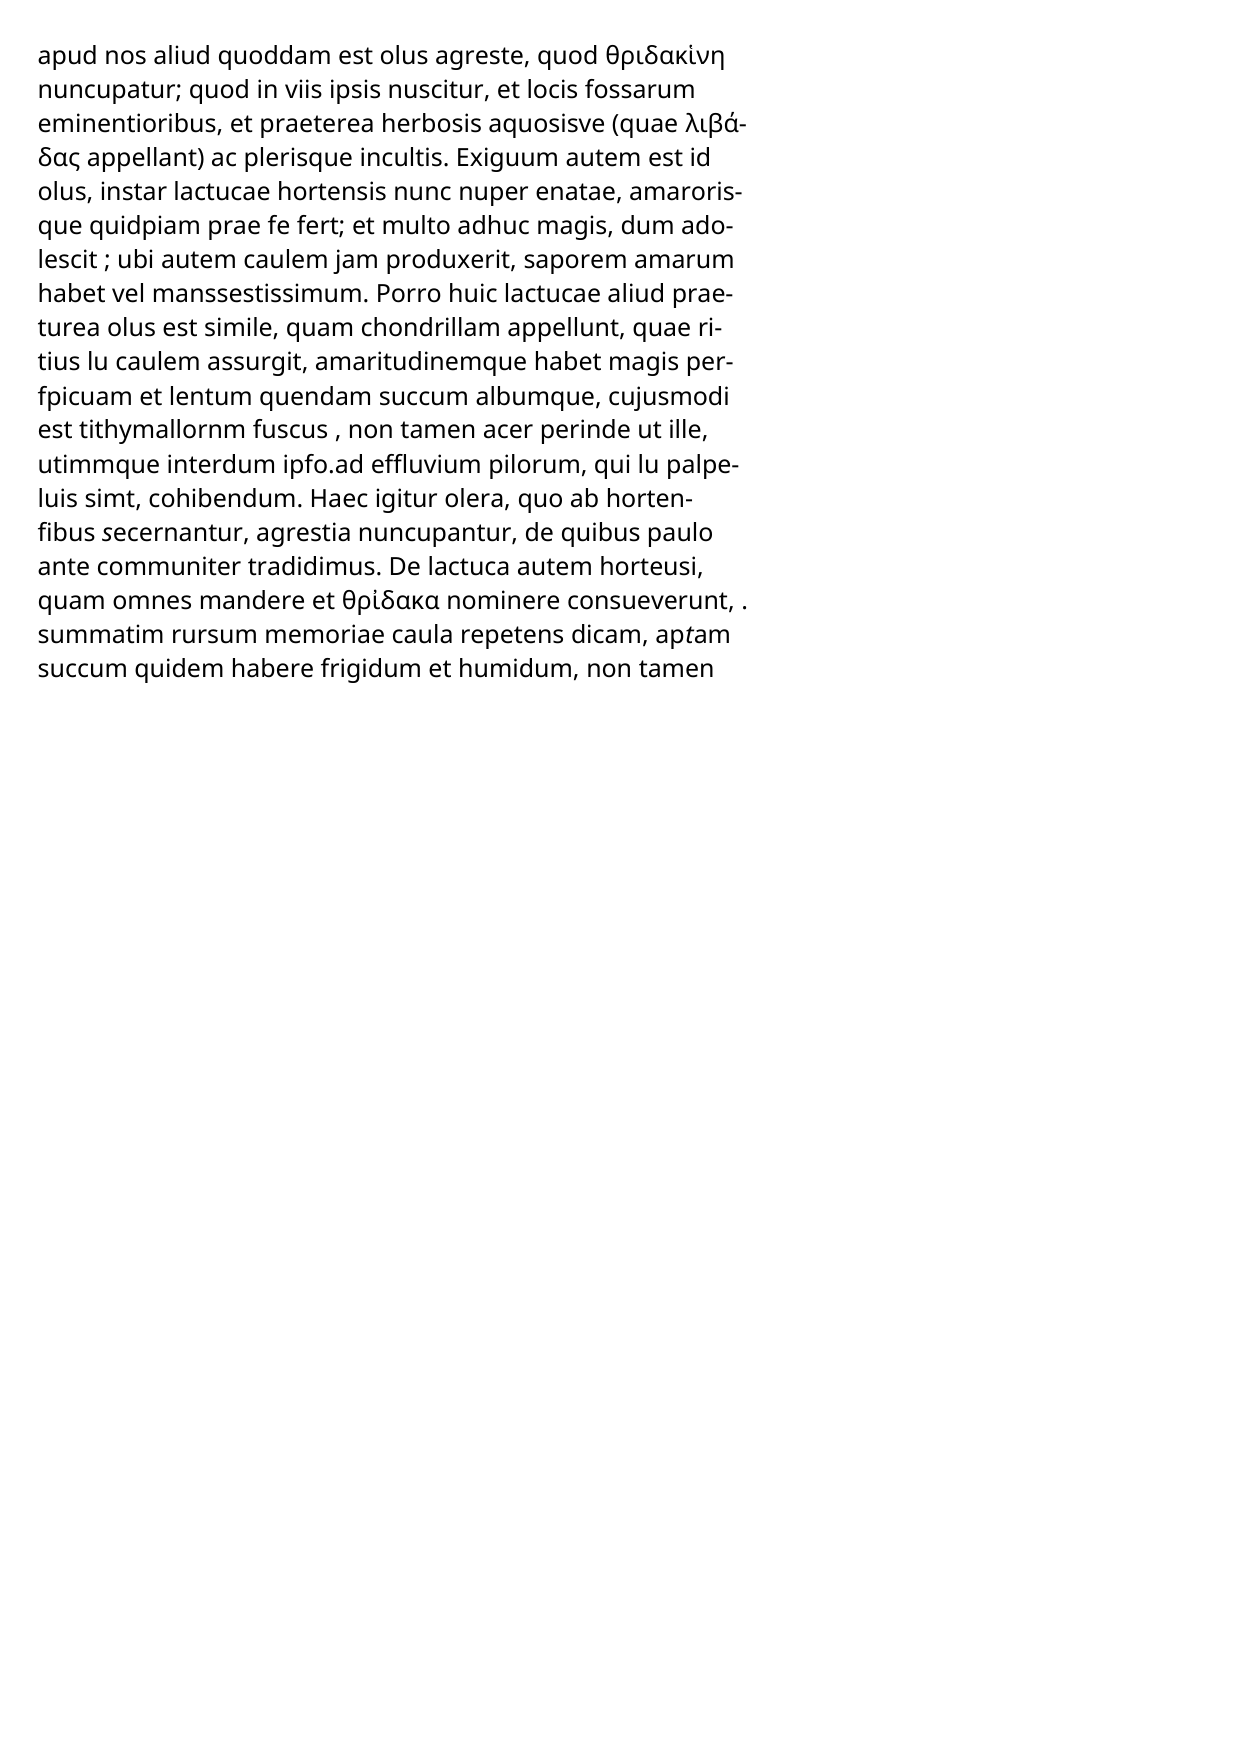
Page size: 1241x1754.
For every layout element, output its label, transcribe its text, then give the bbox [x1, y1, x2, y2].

text apud nos aliud quoddam est olus agreste, quod θριδακἱνη nuncupatur; quod in viis ipsis nuscitur, et locis fossarum eminentioribus, et praeterea herbosis aquosisve (quae λιβά- δας appellant) ac plerisque incultis. Exiguum autem est id olus, instar lactucae hortensis nunc nuper enatae, amaroris- que quidpiam prae fe fert; et multo adhuc magis, dum ado- lescit ; ubi autem caulem jam produxerit, saporem amarum habet vel manssestissimum. Porro huic lactucae aliud prae- turea olus est simile, quam chondrillam appellunt, quae ri- tius lu caulem assurgit, amaritudinemque habet magis per- fpicuam et lentum quendam succum albumque, cujusmodi est tithymallornm fuscus , non tamen acer perinde ut ille, utimmque interdum ipfo.ad effluvium pilorum, qui lu palpe- luis simt, cohibendum. Haec igitur olera, quo ab horten- fibus secernantur, agrestia nuncupantur, de quibus paulo ante communiter tradidimus. De lactuca autem horteusi, quam omnes mandere et θρἰδακα nominere consueverunt, . summatim rursum memoriae caula repetens dicam, aptam succum quidem habere frigidum et humidum, non tamen [37, 37, 1203, 685]
